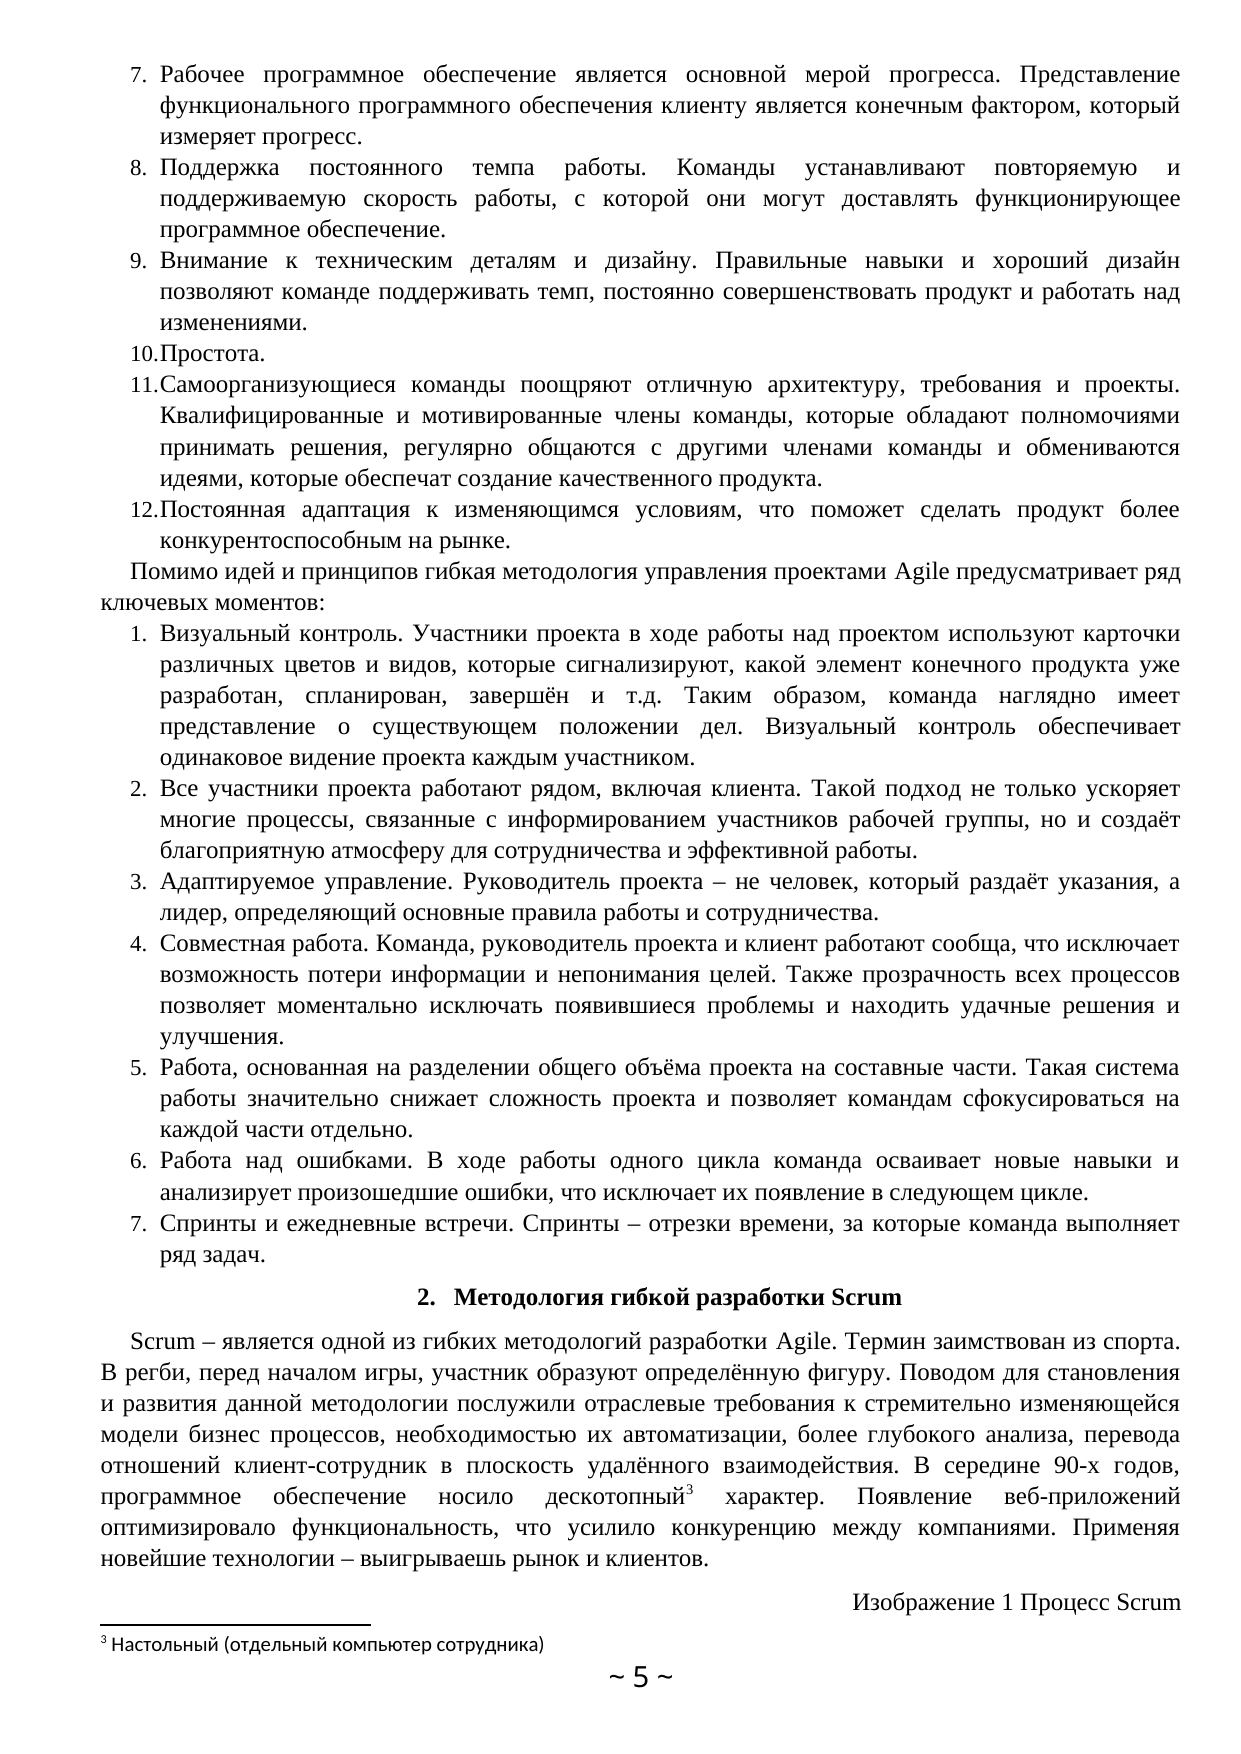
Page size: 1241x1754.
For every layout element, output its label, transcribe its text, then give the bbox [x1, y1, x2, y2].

list Внимание к техническим деталям и дизайну. Правильные навыки и хороший дизайн позволяют команде поддерживать темп, постоянно совершенствовать продукт и работать над изменениями. [130, 245, 1181, 336]
list Самоорганизующиеся команды поощряют отличную архитектуру, требования и проекты. Квалифицированные и мотивированные члены команды, которые обладают полномочиями принимать решения, регулярно общаются с другими членами команды и обмениваются идеями, которые обеспечат создание качественного продукта. [130, 369, 1181, 491]
text Помимо идей и принципов гибкая методология управления проектами Agile предусматривает ряд ключевых моментов: [100, 556, 1181, 616]
list Визуальный контроль. Участники проекта в ходе работы над проектом используют карточки различных цветов и видов, которые сигнализируют, какой элемент конечного продукта уже разработан, спланирован, завершён и т.д. Таким образом, команда наглядно имеет представление о существующем положении дел. Визуальный контроль обеспечивает одинаковое видение проекта каждым участником. [130, 618, 1181, 771]
list Методология гибкой разработки Scrum [138, 1282, 1181, 1311]
list Поддержка постоянного темпа работы. Команды устанавливают повторяемую и поддерживаемую скорость работы, с которой они могут доставлять функционирующее программное обеспечение. [130, 152, 1181, 243]
list Совместная работа. Команда, руководитель проекта и клиент работают сообща, что исключает возможность потери информации и непонимания целей. Также прозрачность всех процессов позволяет моментально исключать появившиеся проблемы и находить удачные решения и улучшения. [130, 928, 1181, 1050]
list Простота. [130, 338, 1181, 367]
list Рабочее программное обеспечение является основной мерой прогресса. Представление функционального программного обеспечения клиенту является конечным фактором, который измеряет прогресс. [130, 59, 1181, 150]
list Спринты и ежедневные встречи. Спринты – отрезки времени, за которые команда выполняет ряд задач. [130, 1208, 1181, 1267]
list Работа над ошибками. В ходе работы одного цикла команда осваивает новые навыки и анализирует произошедшие ошибки, что исключает их появление в следующем цикле. [130, 1146, 1181, 1205]
list Scrum – является одной из гибких методологий разработки Agile. Термин заимствован из спорта. В регби, перед началом игры, участник образуют определённую фигуру. Поводом для становления и развития данной методологии послужили отраслевые требования к стремительно изменяющейся модели бизнес процессов, необходимостью их автоматизации, более глубокого анализа, перевода отношений клиент-сотрудник в плоскость удалённого взаимодействия. В середине 90-х годов, программное обеспечение носило дескотопный характер. Появление веб-приложений оптимизировало функциональность, что усилило конкуренцию между компаниями. Применяя новейшие технологии – выигрываешь рынок и клиентов. [100, 1326, 1181, 1572]
list Все участники проекта работают рядом, включая клиента. Такой подход не только ускоряет многие процессы, связанные с информированием участников рабочей группы, но и создаёт благоприятную атмосферу для сотрудничества и эффективной работы. [130, 773, 1181, 864]
list Работа, основанная на разделении общего объёма проекта на составные части. Такая система работы значительно снижает сложность проекта и позволяет командам сфокусироваться на каждой части отдельно. [130, 1052, 1181, 1143]
list Адаптируемое управление. Руководитель проекта – не человек, который раздаёт указания, а лидер, определяющий основные правила работы и сотрудничества. [130, 866, 1181, 926]
list Постоянная адаптация к изменяющимся условиям, что поможет сделать продукт более конкурентоспособным на рынке. [130, 494, 1181, 553]
list Изображение 1 Процесс Scrum [100, 1587, 1181, 1615]
